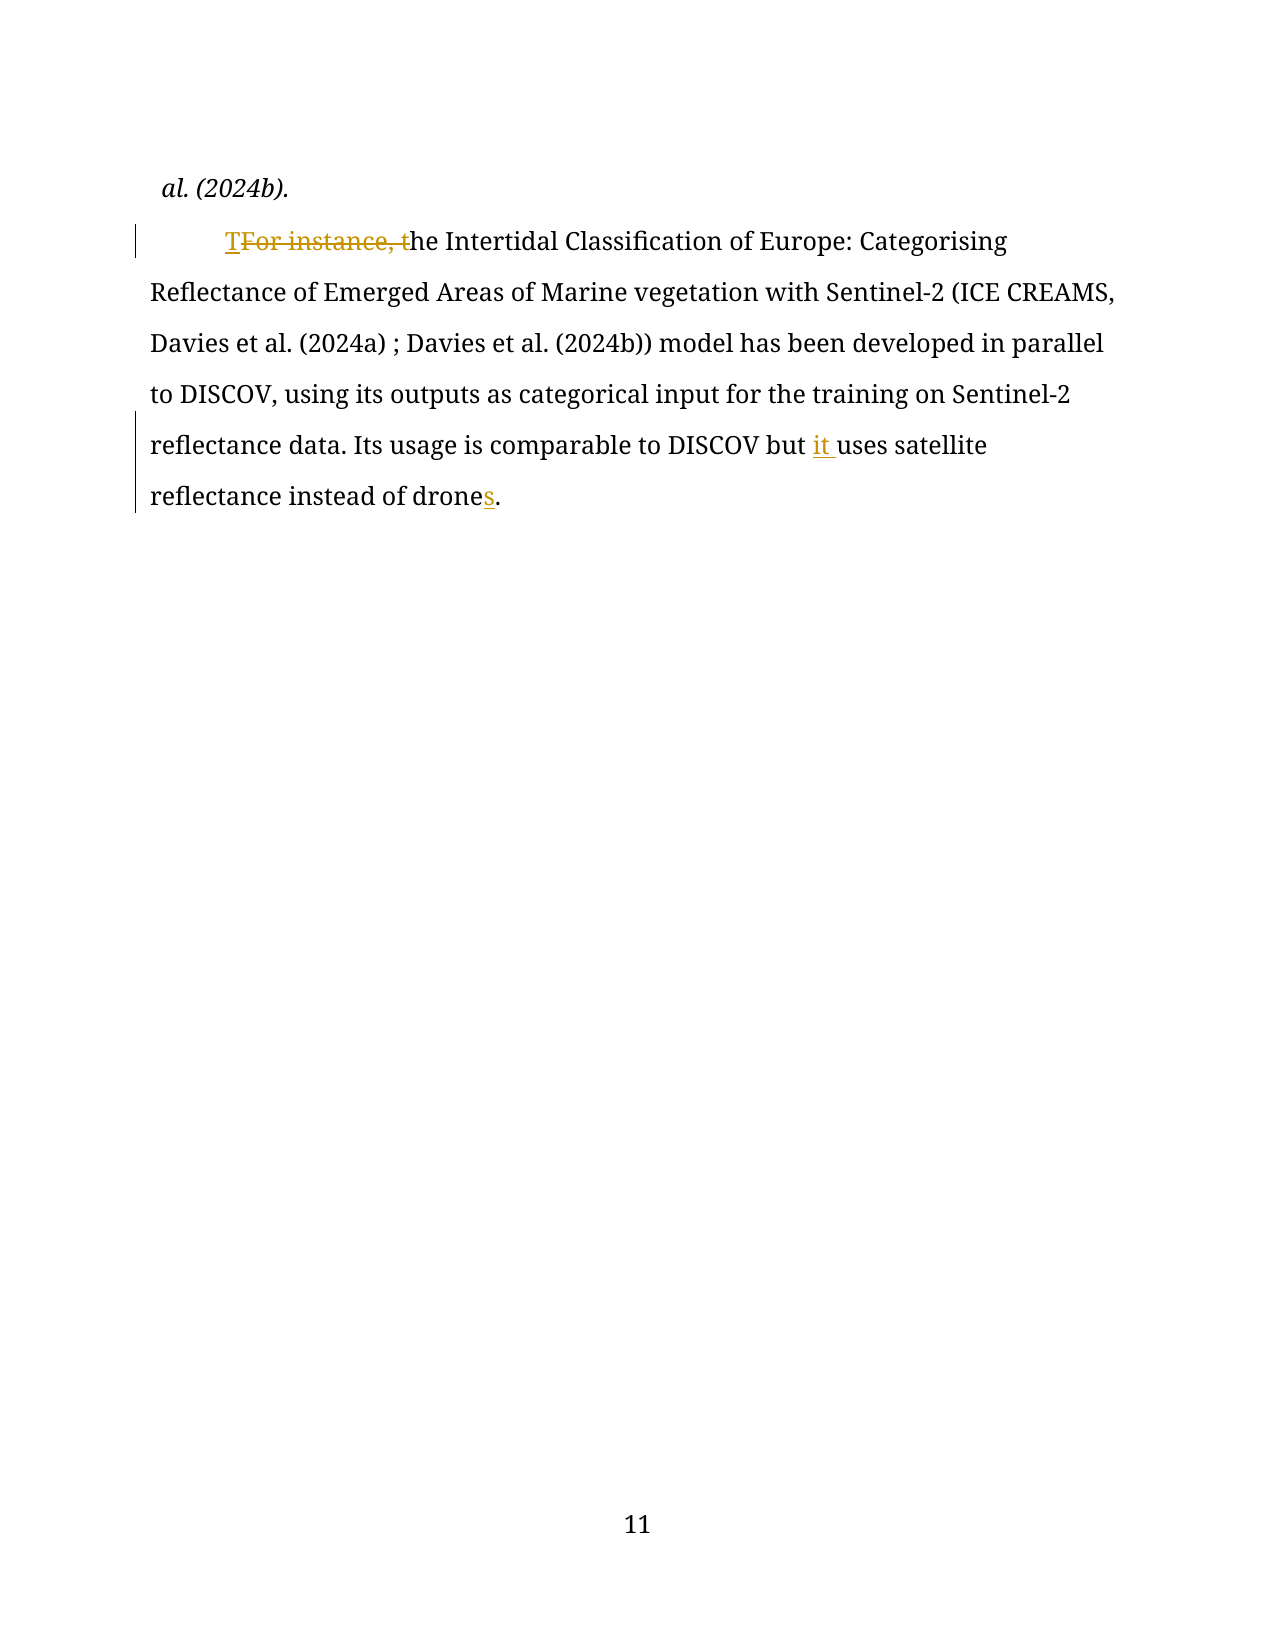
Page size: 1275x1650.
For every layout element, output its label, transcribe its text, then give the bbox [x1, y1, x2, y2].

text he Intertidal Classification of Europe: Categorising Reflectance of Emerged Areas of Marine vegetation with Sentinel-2 (ICE CREAMS, Davies et al. (2024a) ; Davies et al. (2024b)) model has been developed in parallel to DISCOV, using its outputs as categorical input for the training on Sentinel-2 reflectance data. Its usage is comparable to DISCOV but uses satellite reflectance instead of drone. [150, 224, 1125, 513]
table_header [150, 150, 1125, 217]
